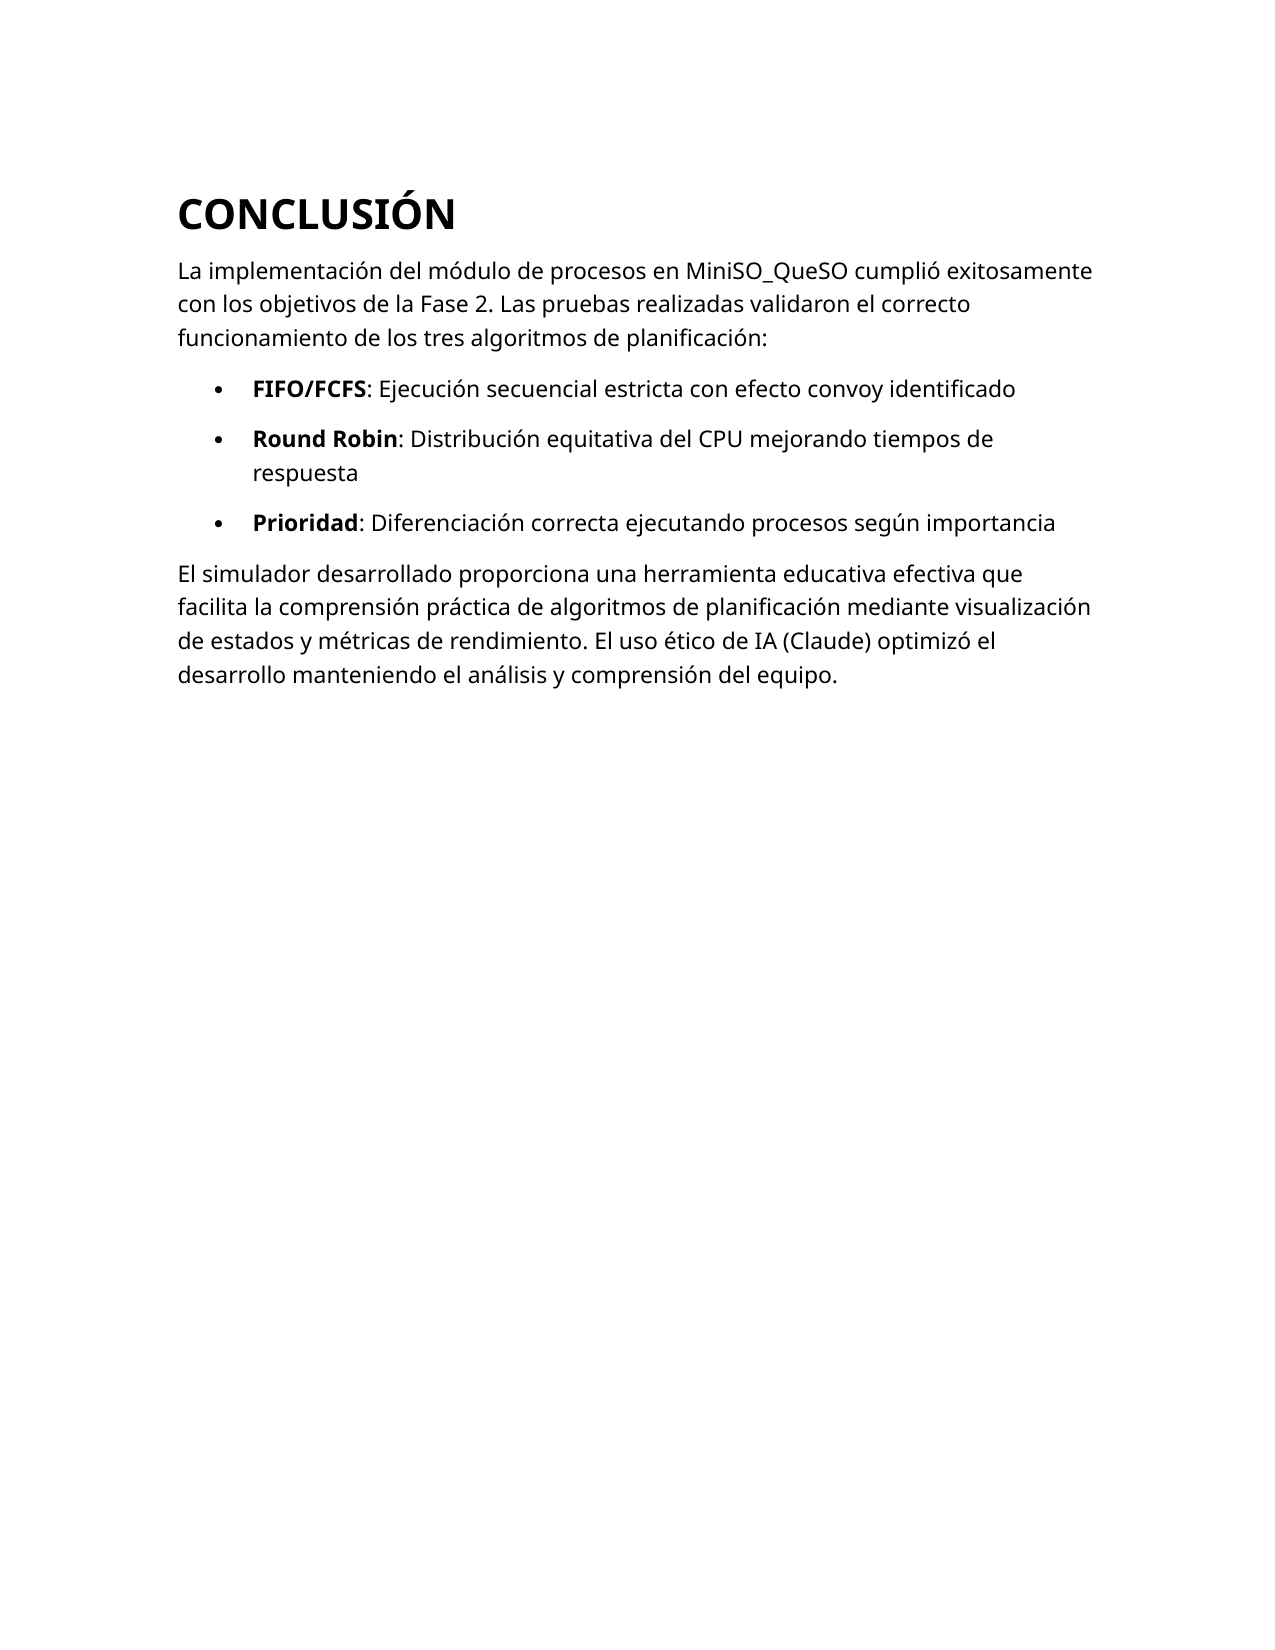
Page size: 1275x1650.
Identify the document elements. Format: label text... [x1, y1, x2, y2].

list FIFO/FCFS: Ejecución secuencial estricta con efecto convoy identificado [215, 373, 1098, 404]
text El simulador desarrollado proporciona una herramienta educativa efectiva que facilita la comprensión práctica de algoritmos de planificación mediante visualización de estados y métricas de rendimiento. El uso ético de IA (Claude) optimizó el desarrollo manteniendo el análisis y comprensión del equipo. [177, 558, 1098, 690]
text La implementación del módulo de procesos en MiniSO_QueSO cumplió exitosamente con los objetivos de la Fase 2. Las pruebas realizadas validaron el correcto funcionamiento de los tres algoritmos de planificación: [177, 255, 1098, 353]
list Round Robin: Distribución equitativa del CPU mejorando tiempos de respuesta [215, 423, 1098, 488]
list Prioridad: Diferenciación correcta ejecutando procesos según importancia [215, 507, 1098, 538]
subtitle CONCLUSIÓN [177, 185, 1098, 242]
